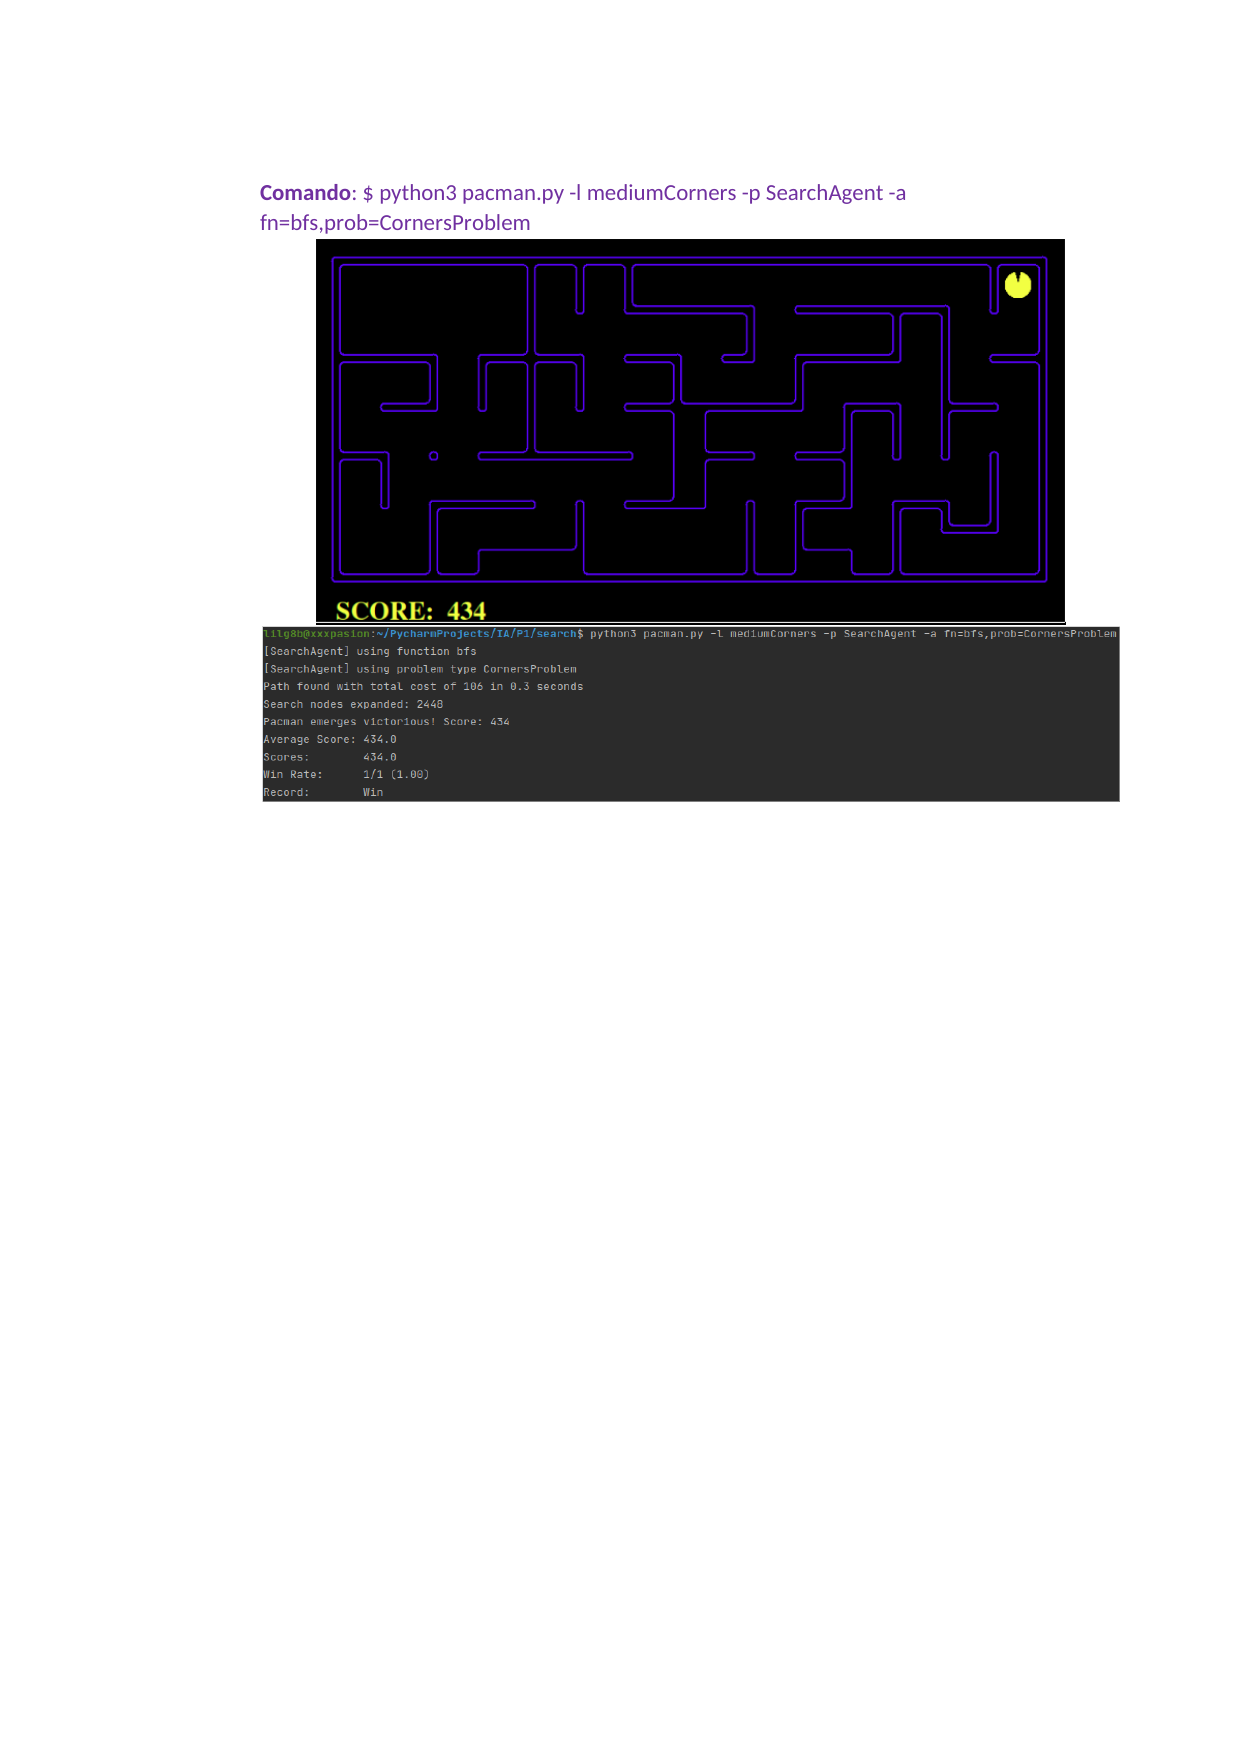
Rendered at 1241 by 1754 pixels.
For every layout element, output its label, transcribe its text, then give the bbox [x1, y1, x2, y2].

picture [316, 238, 1066, 625]
picture [262, 626, 1120, 802]
list Comando: $ python3 pacman.py -l mediumCorners -p SearchAgent -a fn=bfs,prob=CornersProblem [260, 178, 1122, 236]
